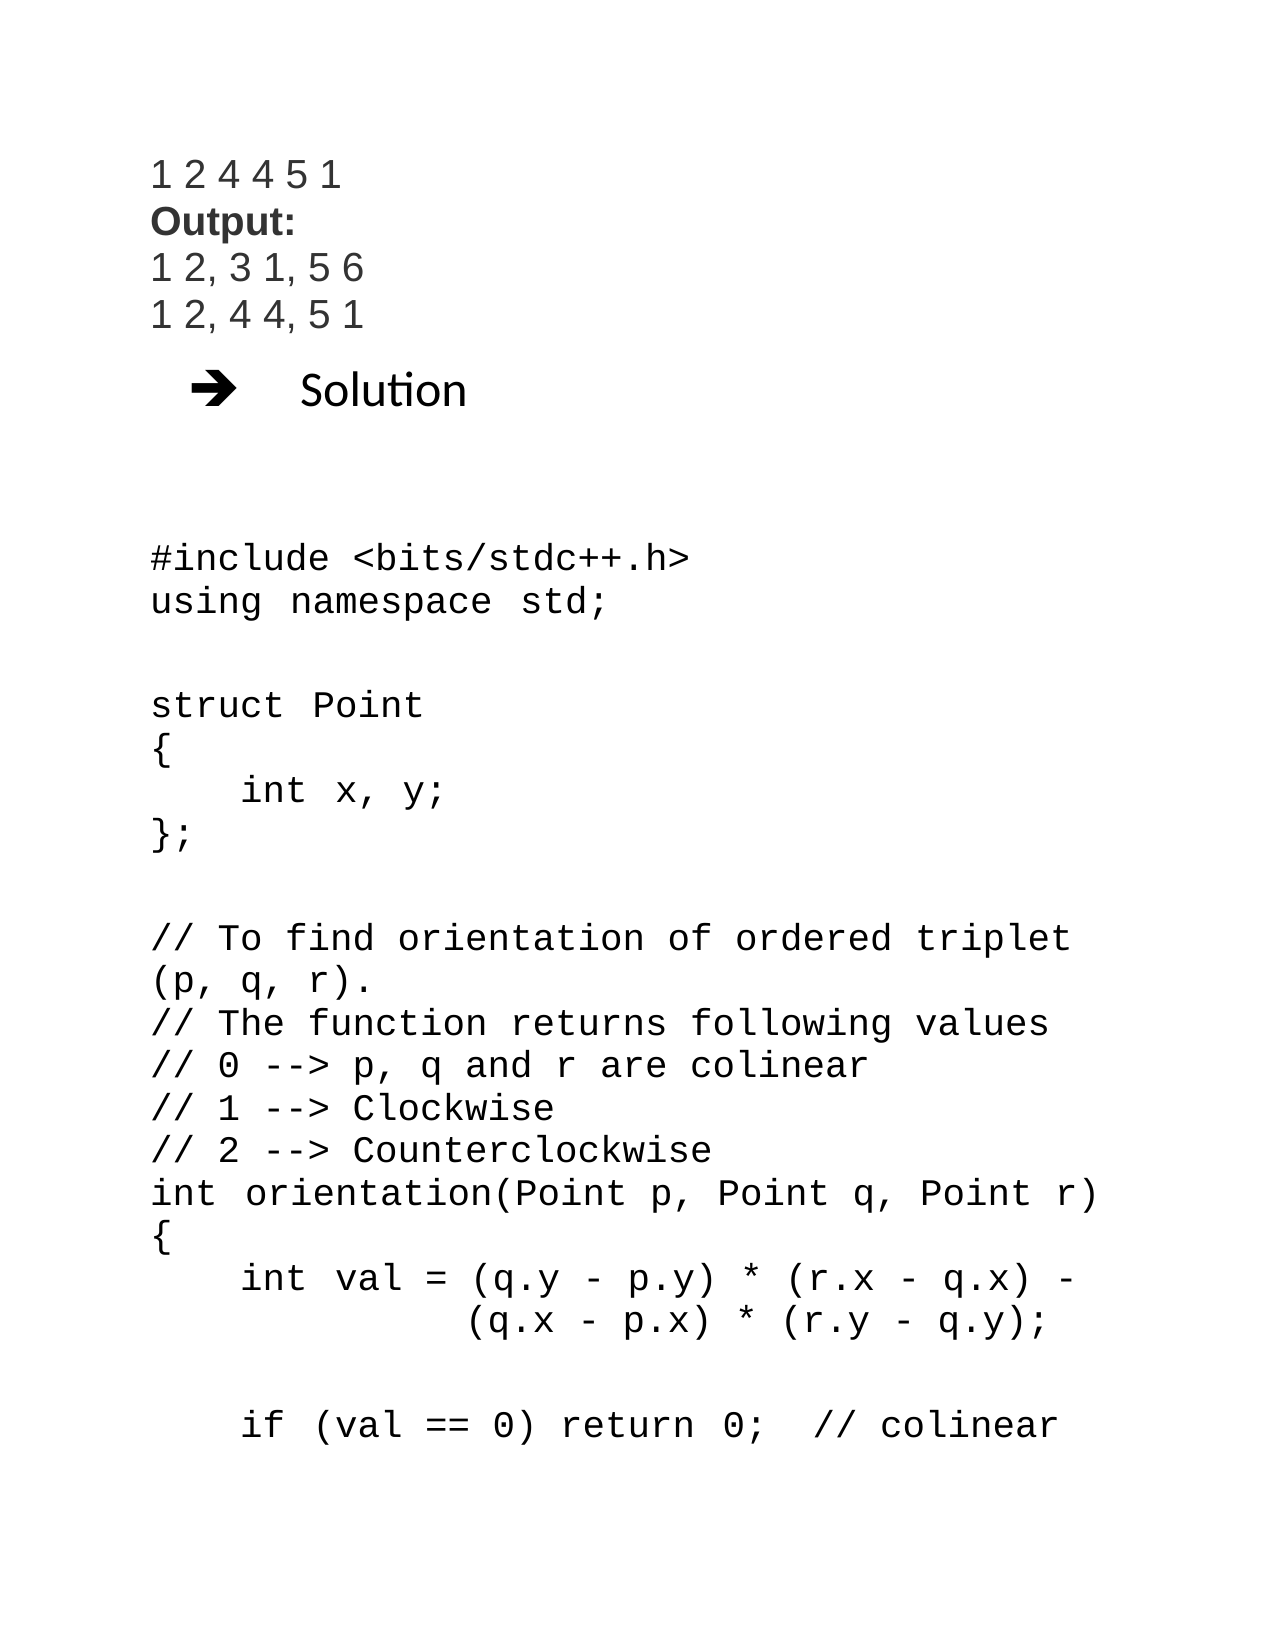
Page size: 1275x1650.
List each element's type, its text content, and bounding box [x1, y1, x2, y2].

text int val = (q.y - p.y) * (r.x - q.x) - [150, 1259, 1125, 1302]
list Solution [187, 357, 1125, 418]
text // 0 --> p, q and r are colinear [150, 1047, 1125, 1089]
text // The function returns following values [150, 1004, 1125, 1047]
text #include <bits/stdc++.h> [150, 539, 1125, 582]
text }; [150, 814, 1125, 857]
text int x, y; [150, 772, 1125, 814]
text // To find orientation of ordered triplet (p, q, r). [150, 919, 1125, 1004]
text // 2 --> Counterclockwise [150, 1132, 1125, 1174]
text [150, 150, 1125, 337]
text using namespace std; [150, 582, 1125, 624]
text int orientation(Point p, Point q, Point r) [150, 1174, 1125, 1217]
text struct Point [150, 687, 1125, 729]
text (q.x - p.x) * (r.y - q.y); [150, 1302, 1125, 1344]
text if (val == 0) return 0; // colinear [150, 1406, 1125, 1449]
text // 1 --> Clockwise [150, 1089, 1125, 1132]
text { [150, 729, 1125, 772]
text { [150, 1217, 1125, 1259]
